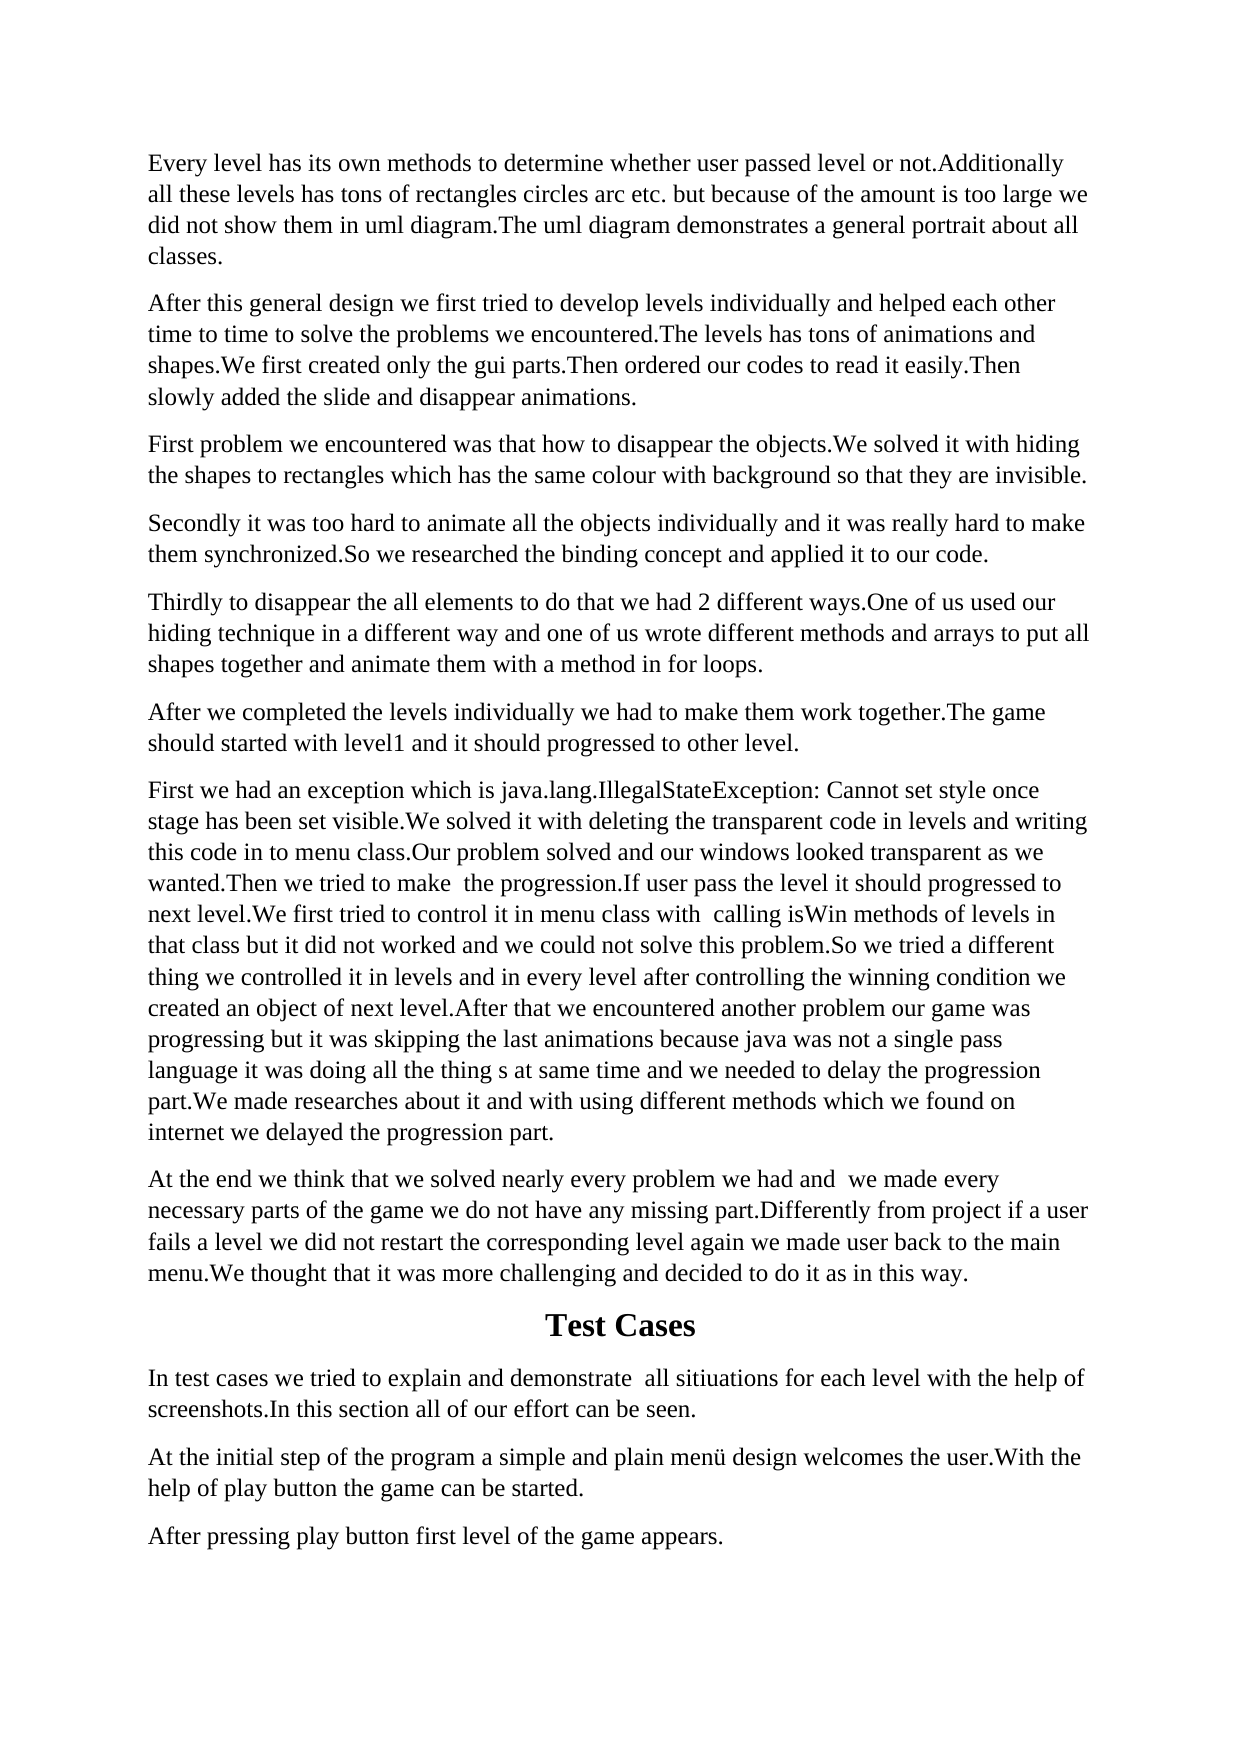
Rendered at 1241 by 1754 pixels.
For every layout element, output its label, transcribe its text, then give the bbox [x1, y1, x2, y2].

text In test cases we tried to explain and demonstrate all sitiuations for each level with the help of screenshots.In this section all of our effort can be seen. [148, 1363, 1093, 1423]
text At the end we think that we solved nearly every problem we had and we made every necessary parts of the game we do not have any missing part.Differently from project if a user fails a level we did not restart the corresponding level again we made user back to the main menu.We thought that it was more challenging and decided to do it as in this way. [148, 1164, 1093, 1286]
text First problem we encountered was that how to disappear the objects.We solved it with hiding the shapes to rectangles which has the same colour with background so that they are invisible. [148, 429, 1093, 489]
text Test Cases [148, 1305, 1093, 1344]
text Thirdly to disappear the all elements to do that we had 2 different ways.One of us used our hiding technique in a different way and one of us wrote different methods and arrays to put all shapes together and animate them with a method in for loops. [148, 587, 1093, 678]
text After this general design we first tried to develop levels individually and helped each other time to time to solve the problems we encountered.The levels has tons of animations and shapes.We first created only the gui parts.Then ordered our codes to read it easily.Then slowly added the slide and disappear animations. [148, 288, 1093, 410]
text After we completed the levels individually we had to make them work together.The game should started with level1 and it should progressed to other level. [148, 697, 1093, 756]
text First we had an exception which is java.lang.IllegalStateException: Cannot set style once stage has been set visible.We solved it with deleting the transparent code in levels and writing this code in to menu class.Our problem solved and our windows looked transparent as we wanted.Then we tried to make the progression.If user pass the level it should progressed to next level.We first tried to control it in menu class with calling isWin methods of levels in that class but it did not worked and we could not solve this problem.So we tried a different thing we controlled it in levels and in every level after controlling the winning condition we created an object of next level.After that we encountered another problem our game was progressing but it was skipping the last animations because java was not a single pass language it was doing all the thing s at same time and we needed to delay the progression part.We made researches about it and with using different methods which we found on internet we delayed the progression part. [148, 775, 1093, 1146]
text Every level has its own methods to determine whether user passed level or not.Additionally all these levels has tons of rectangles circles arc etc. but because of the amount is too large we did not show them in uml diagram.The uml diagram demonstrates a general portrait about all classes. [148, 148, 1093, 269]
text After pressing play button first level of the game appears. [148, 1521, 1093, 1549]
text Secondly it was too hard to animate all the objects individually and it was really hard to make them synchronized.So we researched the binding concept and applied it to our code. [148, 508, 1093, 568]
text At the initial step of the program a simple and plain menü design welcomes the user.With the help of play button the game can be started. [148, 1442, 1093, 1502]
